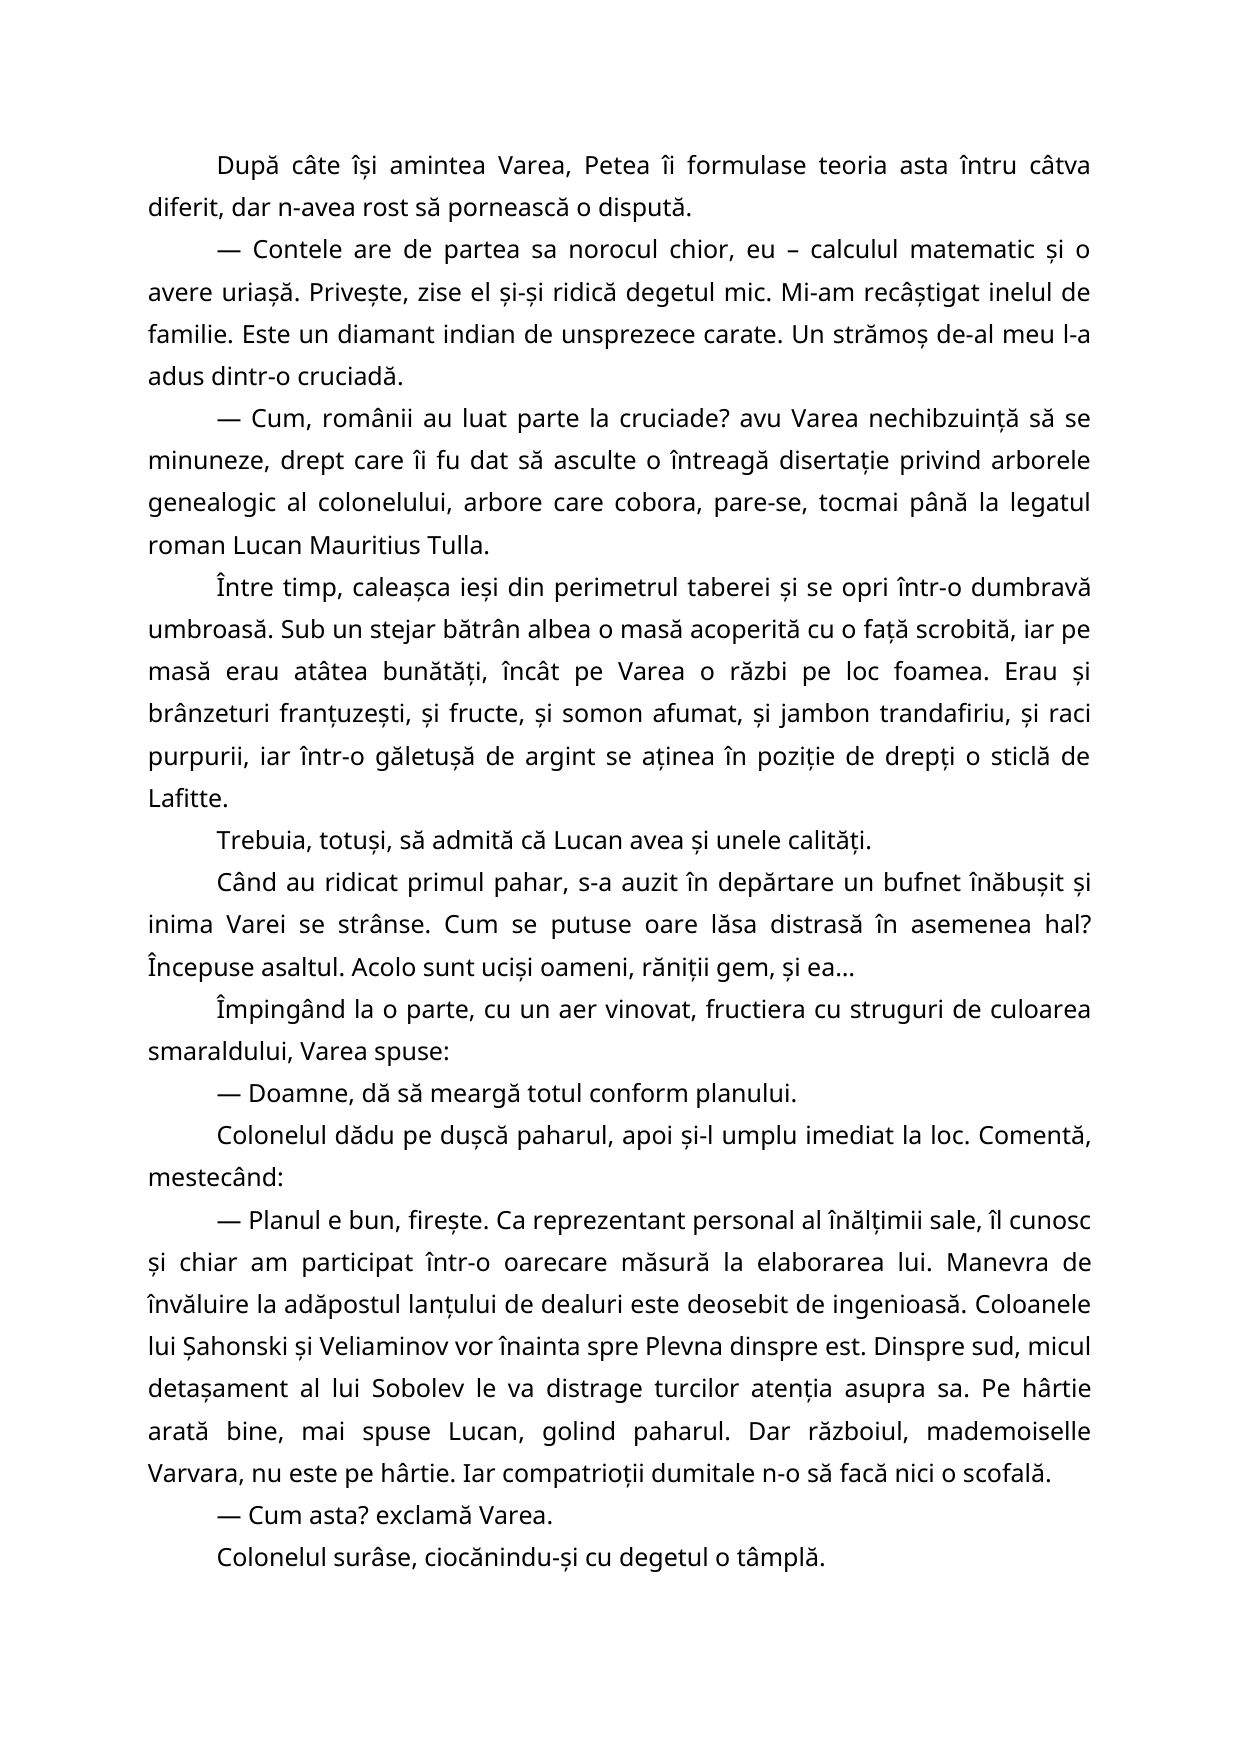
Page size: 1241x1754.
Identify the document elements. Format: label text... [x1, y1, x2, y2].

text După câte îşi amintea Varea, Petea îi formulase teoria asta întru câtva diferit, dar n-avea rost să pornească o dispută. [148, 148, 1093, 224]
text Colonelul dădu pe duşcă paharul, apoi şi-l umplu imediat la loc. Comentă, mestecând: [148, 1118, 1093, 1194]
text — Planul e bun, fireşte. Ca reprezentant personal al înălţimii sale, îl cunosc şi chiar am participat într-o oarecare măsură la elaborarea lui. Manevra de învăluire la adăpostul lanţului de dealuri este deosebit de ingenioasă. Coloanele lui Şahonski şi Veliaminov vor înainta spre Plevna dinspre est. Dinspre sud, micul detaşament al lui Sobolev le va distrage turcilor atenţia asupra sa. Pe hârtie arată bine, mai spuse Lucan, golind paharul. Dar războiul, mademoiselle Varvara, nu este pe hârtie. Iar compatrioţii dumitale n-o să facă nici o scofală. [148, 1202, 1093, 1489]
text Între timp, caleaşca ieşi din perimetrul taberei şi se opri într-o dumbravă umbroasă. Sub un stejar bătrân albea o masă acoperită cu o faţă scrobită, iar pe masă erau atâtea bunătăţi, încât pe Varea o răzbi pe loc foamea. Erau şi brânzeturi franţuzeşti, şi fructe, şi somon afumat, şi jambon trandafiriu, şi raci purpurii, iar într-o găletuşă de argint se aţinea în poziţie de drepţi o sticlă de Lafitte. [148, 569, 1093, 814]
text — Contele are de partea sa norocul chior, eu – calculul matematic şi o avere uriaşă. Priveşte, zise el şi-şi ridică degetul mic. Mi-am recâştigat inelul de familie. Este un diamant indian de unsprezece carate. Un strămoş de-al meu l-a adus dintr-o cruciadă. [148, 232, 1093, 393]
text Trebuia, totuşi, să admită că Lucan avea şi unele calităţi. [148, 823, 1093, 857]
text — Cum, românii au luat parte la cruciade? avu Varea nechibzuinţă să se minuneze, drept care îi fu dat să asculte o întreagă disertaţie privind arborele genealogic al colonelului, arbore care cobora, pare-se, tocmai până la legatul roman Lucan Mauritius Tulla. [148, 401, 1093, 561]
text — Cum asta? exclamă Varea. [148, 1498, 1093, 1532]
text Împingând la o parte, cu un aer vinovat, fructiera cu struguri de culoarea smaraldului, Varea spuse: [148, 991, 1093, 1068]
text Când au ridicat primul pahar, s-a auzit în depărtare un bufnet înăbuşit şi inima Varei se strânse. Cum se putuse oare lăsa distrasă în asemenea hal? Începuse asaltul. Acolo sunt ucişi oameni, răniţii gem, şi ea… [148, 865, 1093, 983]
text Colonelul surâse, ciocănindu-şi cu degetul o tâmplă. [148, 1540, 1093, 1574]
text — Doamne, dă să meargă totul conform planului. [148, 1076, 1093, 1110]
